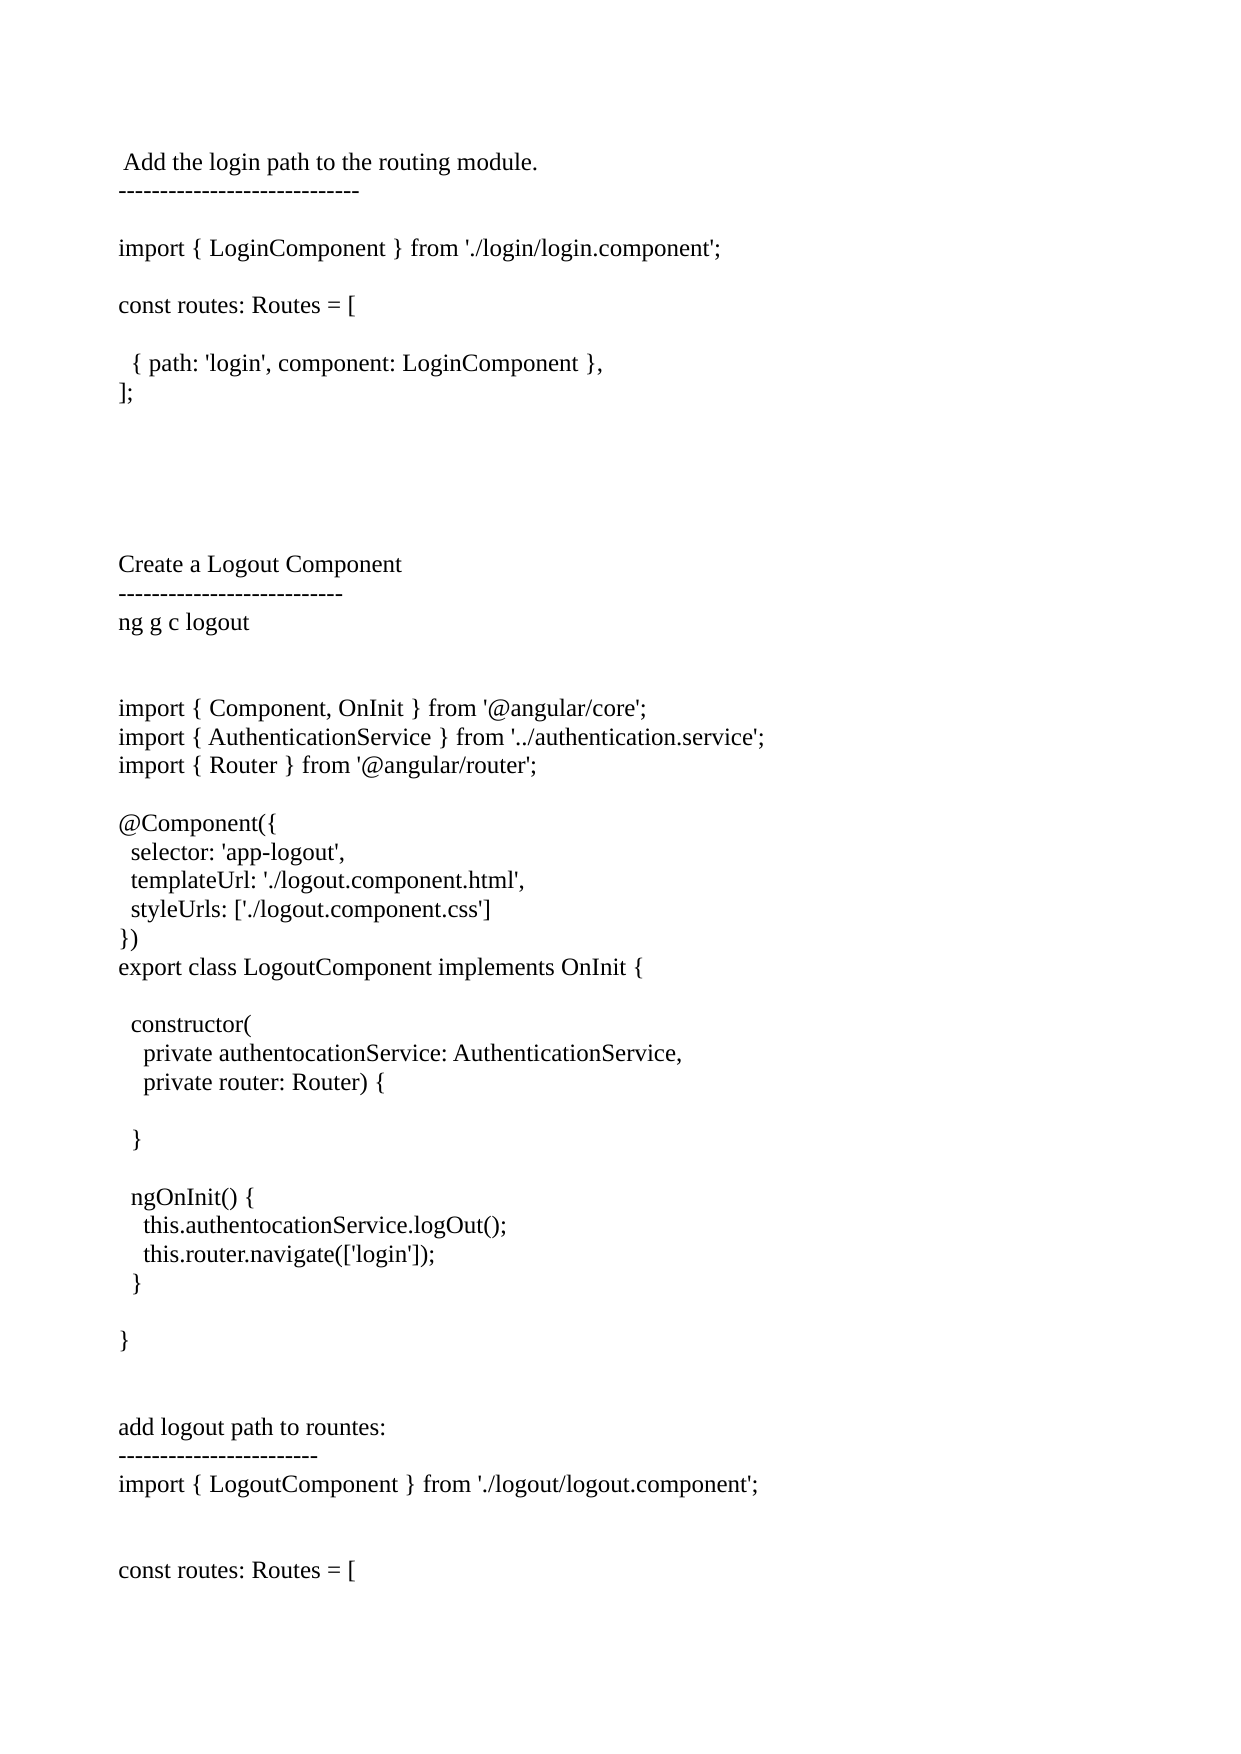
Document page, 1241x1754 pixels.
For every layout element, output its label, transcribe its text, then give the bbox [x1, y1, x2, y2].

text styleUrls: ['./logout.component.css'] [118, 894, 1122, 923]
text @Component({ [118, 808, 1122, 837]
text { path: 'login', component: LoginComponent }, [118, 348, 1122, 377]
text } [118, 1326, 1122, 1354]
text import { Component, OnInit } from '@angular/core'; [118, 693, 1122, 722]
text add logout path to rountes: [118, 1412, 1122, 1441]
text ng g c logout [118, 607, 1122, 636]
text private router: Router) { [118, 1067, 1122, 1096]
text private authentocationService: AuthenticationService, [118, 1038, 1122, 1067]
text import { LoginComponent } from './login/login.component'; [118, 233, 1122, 262]
text import { AuthenticationService } from '../authentication.service'; [118, 722, 1122, 751]
text ngOnInit() { [118, 1182, 1122, 1211]
text Create a Logout Component [118, 549, 1122, 578]
text this.authentocationService.logOut(); [118, 1211, 1122, 1239]
text import { LogoutComponent } from './logout/logout.component'; [118, 1469, 1122, 1498]
text }) [118, 923, 1122, 952]
text ]; [118, 377, 1122, 406]
text Add the login path to the routing module. [118, 147, 1122, 176]
text this.router.navigate(['login']); [118, 1239, 1122, 1268]
text import { Router } from '@angular/router'; [118, 751, 1122, 779]
text ------------------------ [118, 1441, 1122, 1469]
text export class LogoutComponent implements OnInit { [118, 952, 1122, 981]
text templateUrl: './logout.component.html', [118, 866, 1122, 894]
text --------------------------- [118, 578, 1122, 607]
text ----------------------------- [118, 176, 1122, 204]
text } [118, 1124, 1122, 1153]
text constructor( [118, 1009, 1122, 1038]
text const routes: Routes = [ [118, 1556, 1122, 1584]
text selector: 'app-logout', [118, 837, 1122, 866]
text } [118, 1268, 1122, 1297]
text const routes: Routes = [ [118, 291, 1122, 319]
